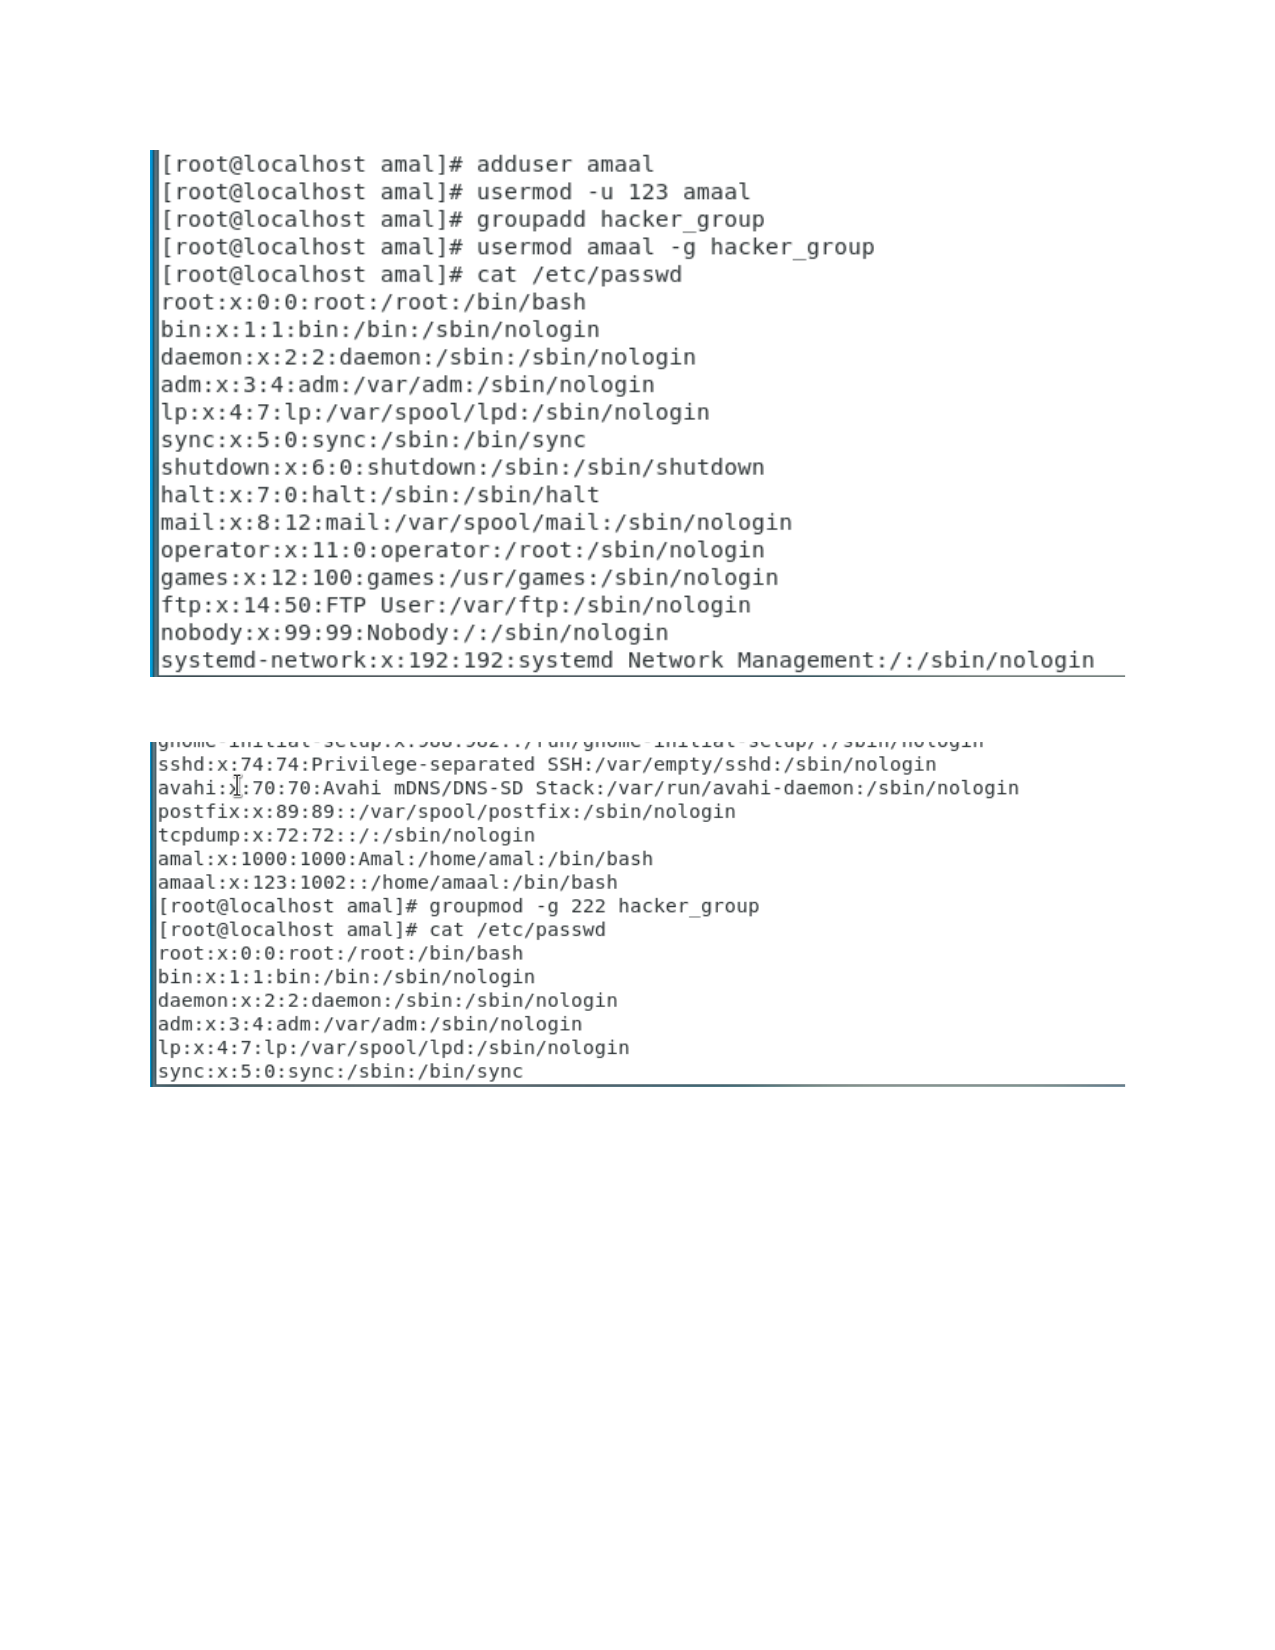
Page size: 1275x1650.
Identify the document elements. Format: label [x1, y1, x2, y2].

picture [152, 742, 1125, 1087]
picture [154, 150, 1125, 677]
